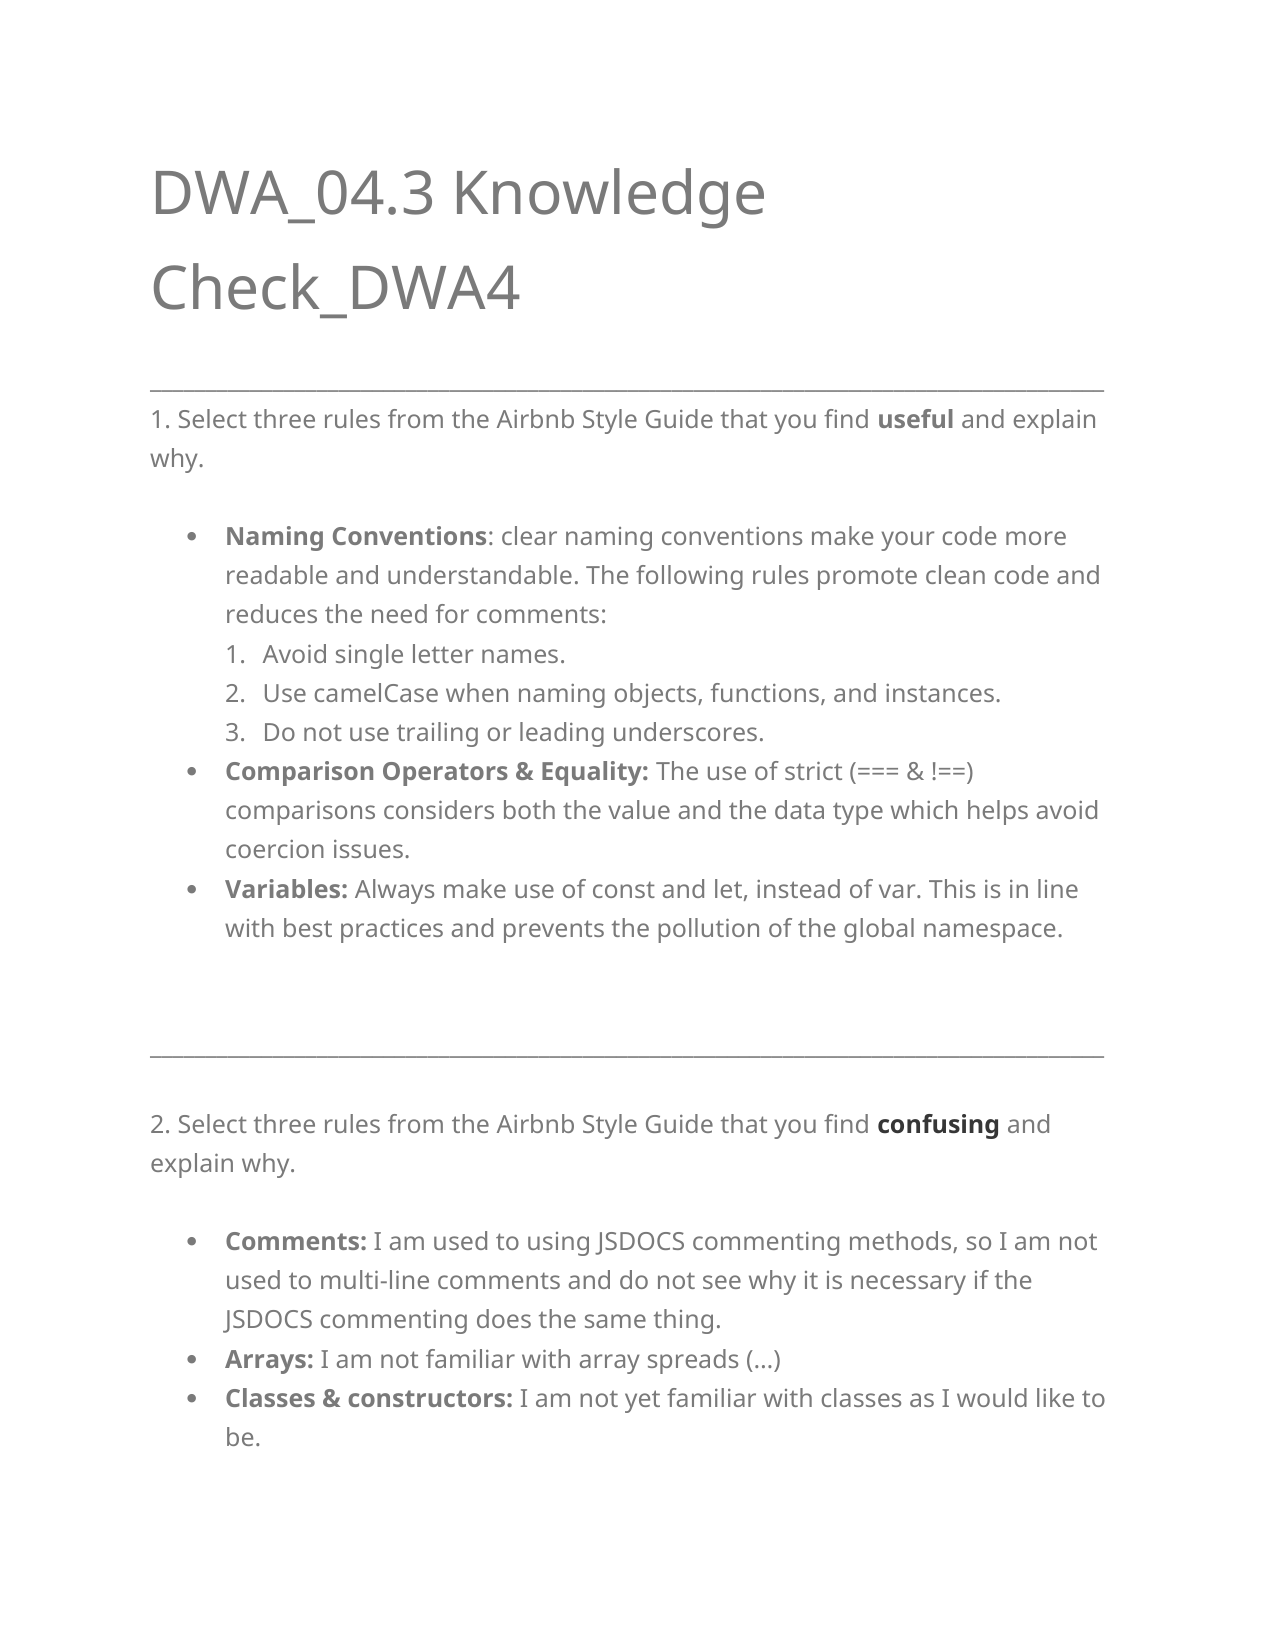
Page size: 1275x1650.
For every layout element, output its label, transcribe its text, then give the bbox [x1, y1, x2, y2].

list Avoid single letter names. [225, 636, 1125, 670]
text 1. Select three rules from the Airbnb Style Guide that you find useful and explain why. [150, 401, 1125, 474]
list Classes & constructors: I am not yet familiar with classes as I would like to be. [187, 1380, 1125, 1454]
list Naming Conventions: clear naming conventions make your code more readable and understandable. The following rules promote clean code and reduces the need for comments: [187, 519, 1125, 631]
list Comments: I am used to using JSDOCS commenting methods, so I am not used to multi-line comments and do not see why it is necessary if the JSDOCS commenting does the same thing. [187, 1224, 1125, 1336]
text ______________________________________________________________________________________ [150, 362, 1125, 396]
text 2. Select three rules from the Airbnb Style Guide that you find confusing and explain why. [150, 1106, 1125, 1179]
text ______________________________________________________________________________________ [150, 1028, 1125, 1062]
list Arrays: I am not familiar with array spreads (…) [187, 1341, 1125, 1375]
list Use camelCase when naming objects, functions, and instances. [225, 675, 1125, 709]
list Variables: Always make use of const and let, instead of var. This is in line with best practices and prevents the pollution of the global namespace. [187, 871, 1125, 944]
list Do not use trailing or leading underscores. [225, 714, 1125, 749]
subtitle DWA_04.3 Knowledge Check_DWA4 [150, 150, 1125, 327]
list Comparison Operators & Equality: The use of strict (=== & !==) comparisons considers both the value and the data type which helps avoid coercion issues. [187, 754, 1125, 866]
